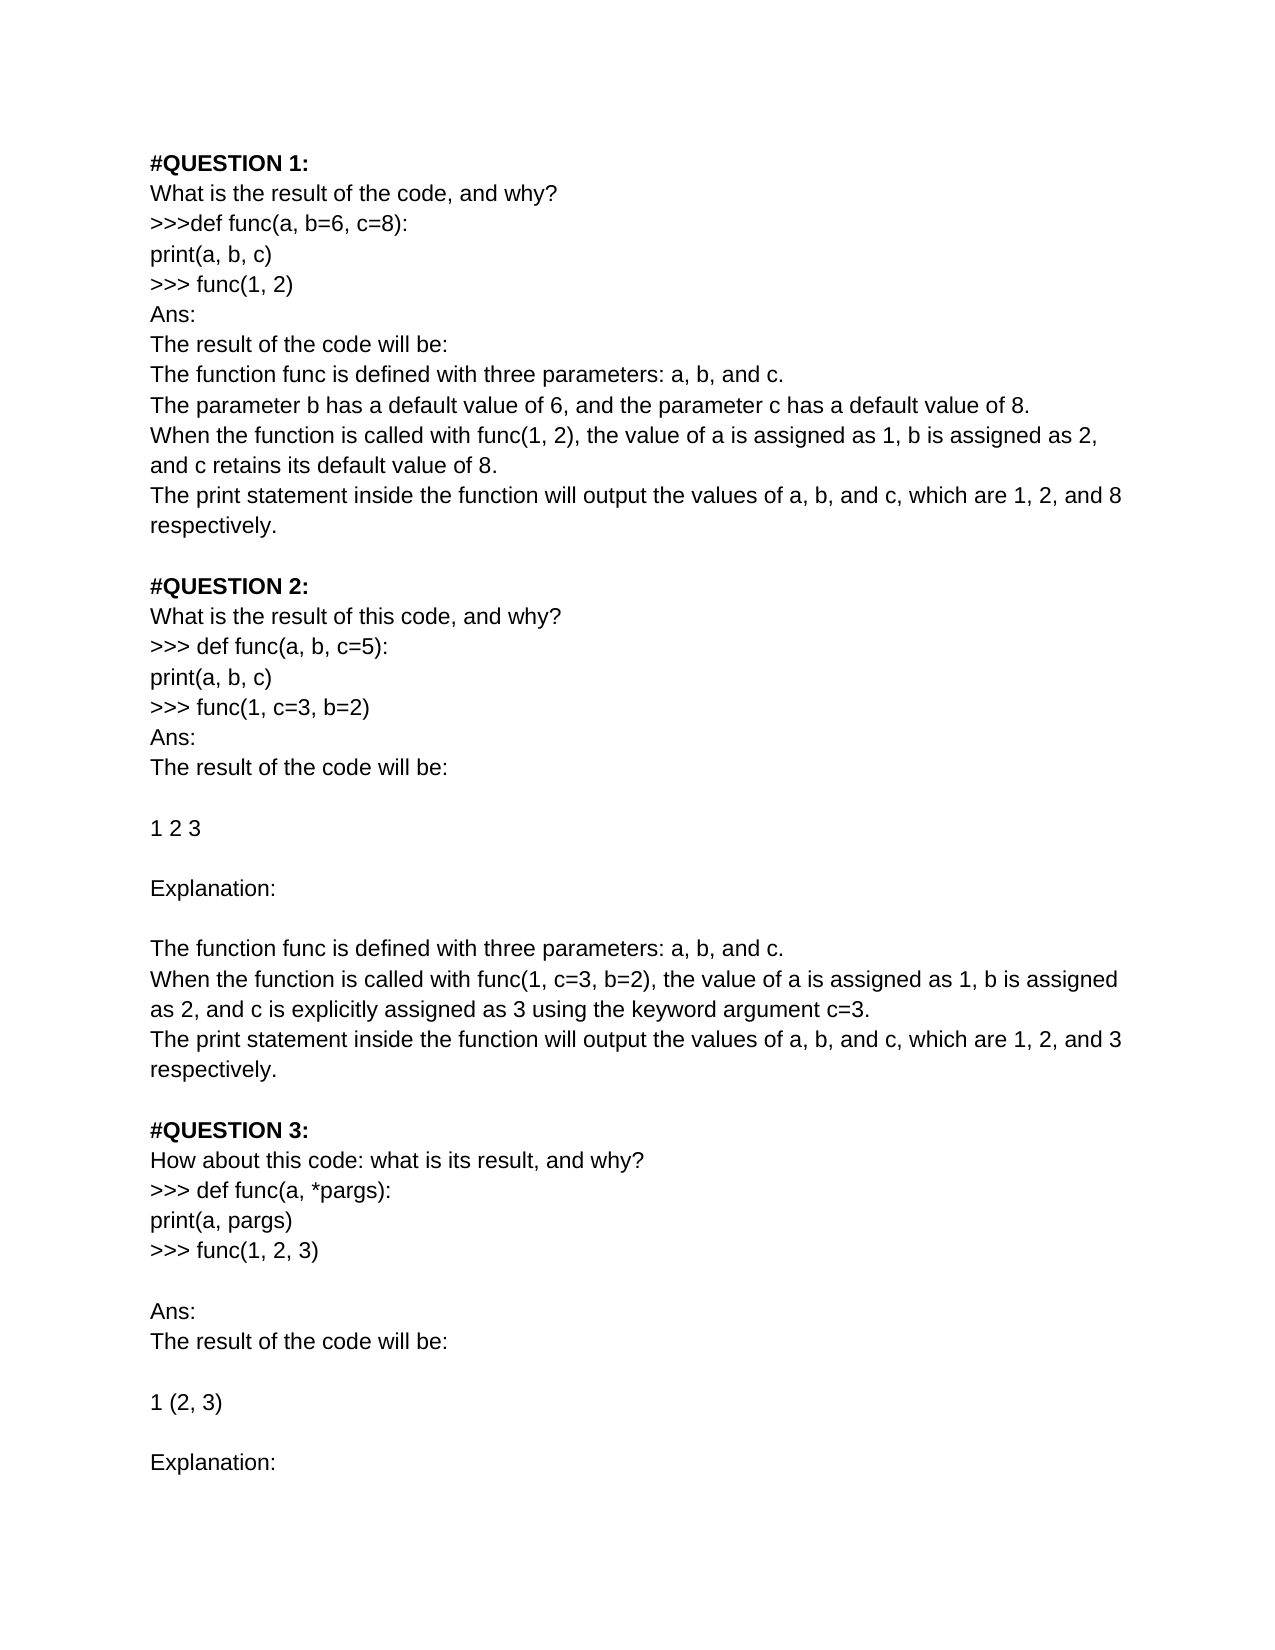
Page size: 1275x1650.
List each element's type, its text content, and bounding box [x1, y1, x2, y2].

text The print statement inside the function will output the values of a, b, and c, which are 1, 2, and 3 respectively. [150, 1026, 1125, 1083]
text Ans: [150, 724, 1125, 750]
text How about this code: what is its result, and why? [150, 1147, 1125, 1173]
text Explanation: [150, 1449, 1125, 1475]
text >>>def func(a, b=6, c=8): [150, 210, 1125, 237]
text The print statement inside the function will output the values of a, b, and c, which are 1, 2, and 8 respectively. [150, 482, 1125, 539]
text When the function is called with func(1, 2), the value of a is assigned as 1, b is assigned as 2, and c retains its default value of 8. [150, 422, 1125, 478]
text print(a, b, c) [150, 241, 1125, 267]
text The result of the code will be: [150, 1328, 1125, 1354]
text print(a, b, c) [150, 663, 1125, 690]
text #QUESTION 3: [150, 1117, 1125, 1143]
text When the function is called with func(1, c=3, b=2), the value of a is assigned as 1, b is assigned as 2, and c is explicitly assigned as 3 using the keyword argument c=3. [150, 966, 1125, 1022]
text What is the result of the code, and why? [150, 180, 1125, 207]
text >>> func(1, c=3, b=2) [150, 694, 1125, 720]
text print(a, pargs) [150, 1207, 1125, 1234]
text The result of the code will be: [150, 754, 1125, 781]
text >>> def func(a, *pargs): [150, 1177, 1125, 1203]
text What is the result of this code, and why? [150, 603, 1125, 629]
text The parameter b has a default value of 6, and the parameter c has a default value of 8. [150, 392, 1125, 418]
text 1 (2, 3) [150, 1388, 1125, 1415]
text The result of the code will be: [150, 331, 1125, 358]
text >>> func(1, 2, 3) [150, 1237, 1125, 1264]
text The function func is defined with three parameters: a, b, and c. [150, 361, 1125, 388]
text >>> func(1, 2) [150, 271, 1125, 297]
text The function func is defined with three parameters: a, b, and c. [150, 935, 1125, 962]
text Explanation: [150, 875, 1125, 901]
text Ans: [150, 301, 1125, 327]
text #QUESTION 2: [150, 573, 1125, 599]
text 1 2 3 [150, 814, 1125, 841]
text Ans: [150, 1298, 1125, 1324]
text >>> def func(a, b, c=5): [150, 633, 1125, 660]
text #QUESTION 1: [150, 150, 1125, 176]
